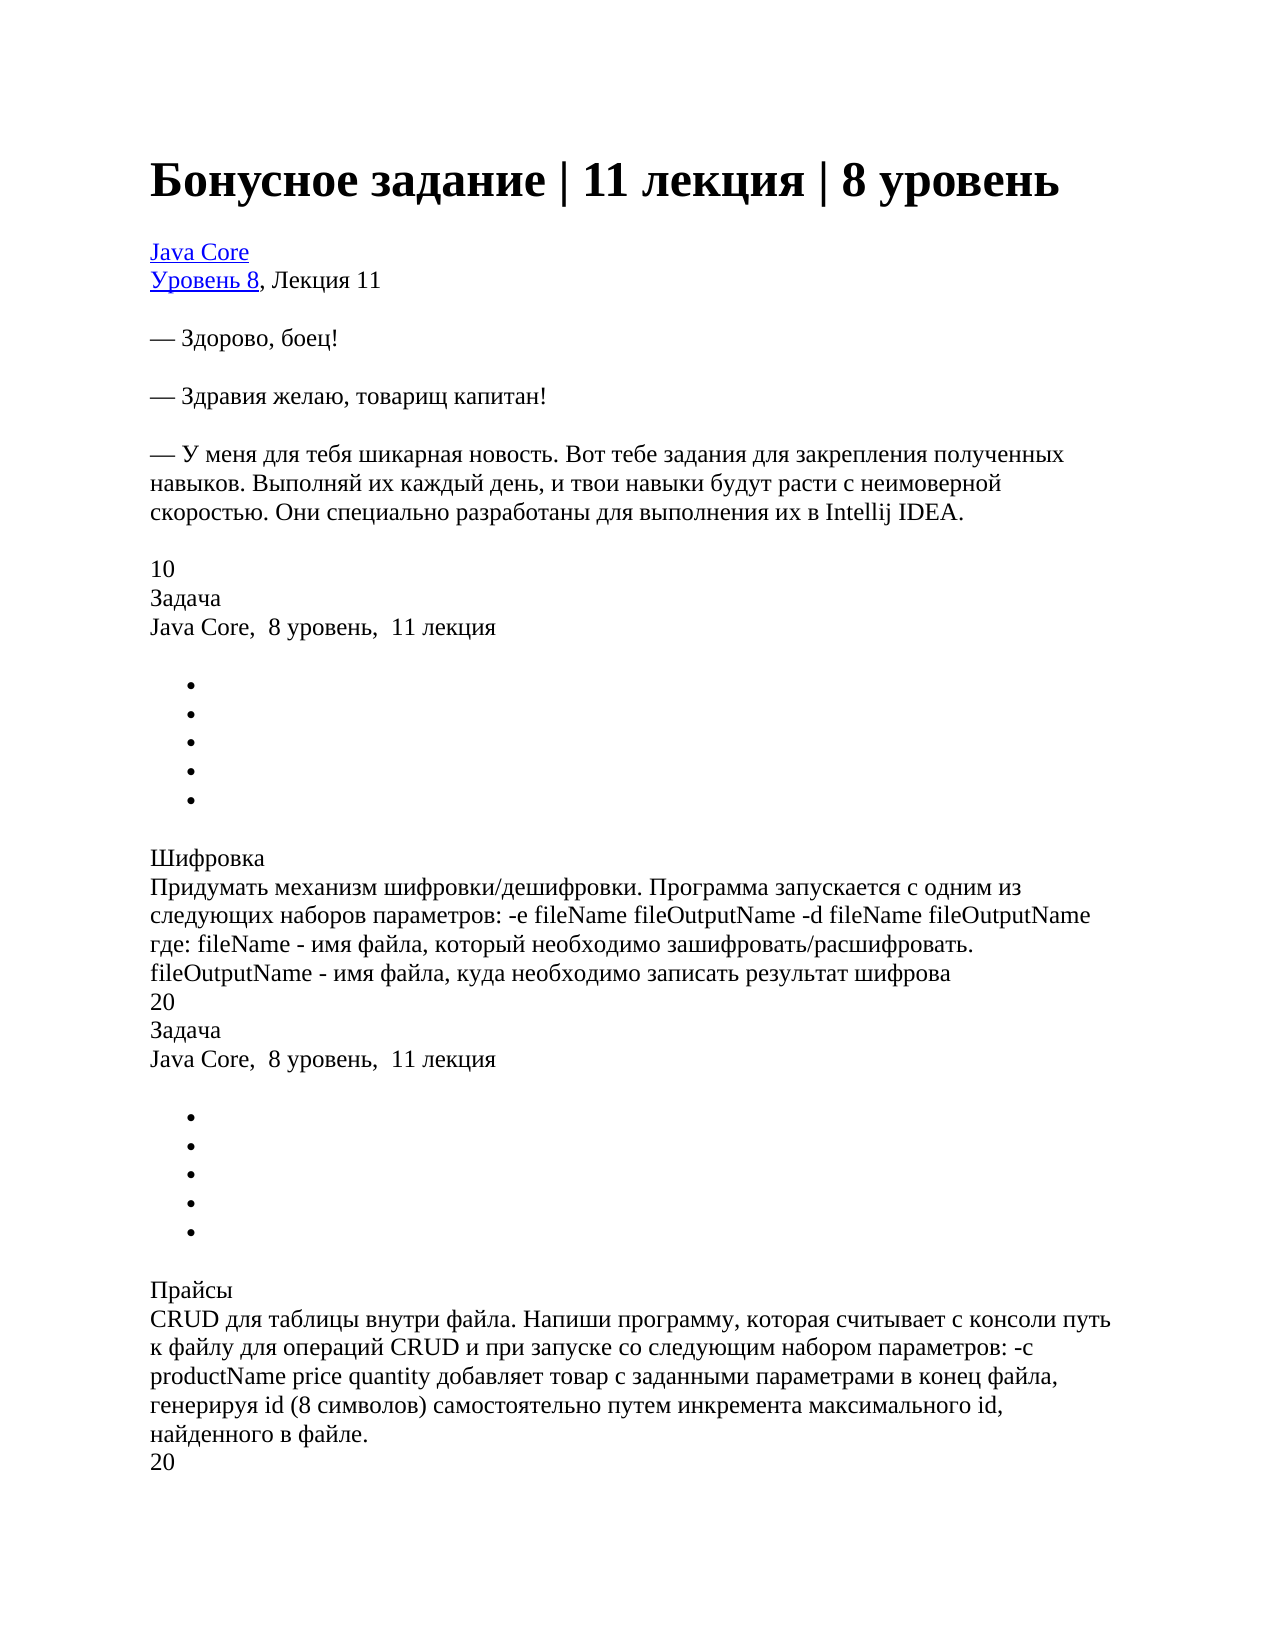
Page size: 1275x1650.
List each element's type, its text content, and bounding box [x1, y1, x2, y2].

text CRUD для таблицы внутри файла. Напиши программу, которая считывает с консоли путь к файлу для операций CRUD и при запуске со следующим набором параметров: -c productName price quantity добавляет товар с заданными параметрами в конец файла, генерируя id (8 символов) самостоятельно путем инкремента максимального id, найденного в файле. [150, 1304, 1125, 1447]
text — Здравия желаю, товарищ капитан! [150, 381, 1125, 410]
text Java Core, 8 уровень, 11 лекция [150, 612, 1125, 641]
text — Здорово, боец! [150, 323, 1125, 352]
text Прайсы [150, 1275, 1125, 1304]
text Задача [150, 1015, 1125, 1044]
text 10 [150, 554, 1125, 583]
text Придумать механизм шифровки/дешифровки. Программа запускается с одним из следующих наборов параметров: -e fileName fileOutputName -d fileName fileOutputName где: fileName - имя файла, который необходимо зашифровать/расшифровать. fileOutputName - имя файла, куда необходимо записать результат шифрова [150, 872, 1125, 987]
text Уровень 8, Лекция 11 [150, 265, 1125, 294]
text Java Core [150, 237, 1125, 265]
text 20 [150, 1447, 1125, 1476]
text 20 [150, 987, 1125, 1015]
text Java Core, 8 уровень, 11 лекция [150, 1044, 1125, 1073]
text Бонусное задание | 11 лекция | 8 уровень [150, 150, 1125, 207]
text Шифровка [150, 843, 1125, 872]
text — У меня для тебя шикарная новость. Вот тебе задания для закрепления полученных навыков. Выполняй их каждый день, и твои навыки будут расти с неимоверной скоростью. Они специально разработаны для выполнения их в Intellij IDEA. [150, 439, 1125, 525]
text Задача [150, 583, 1125, 612]
